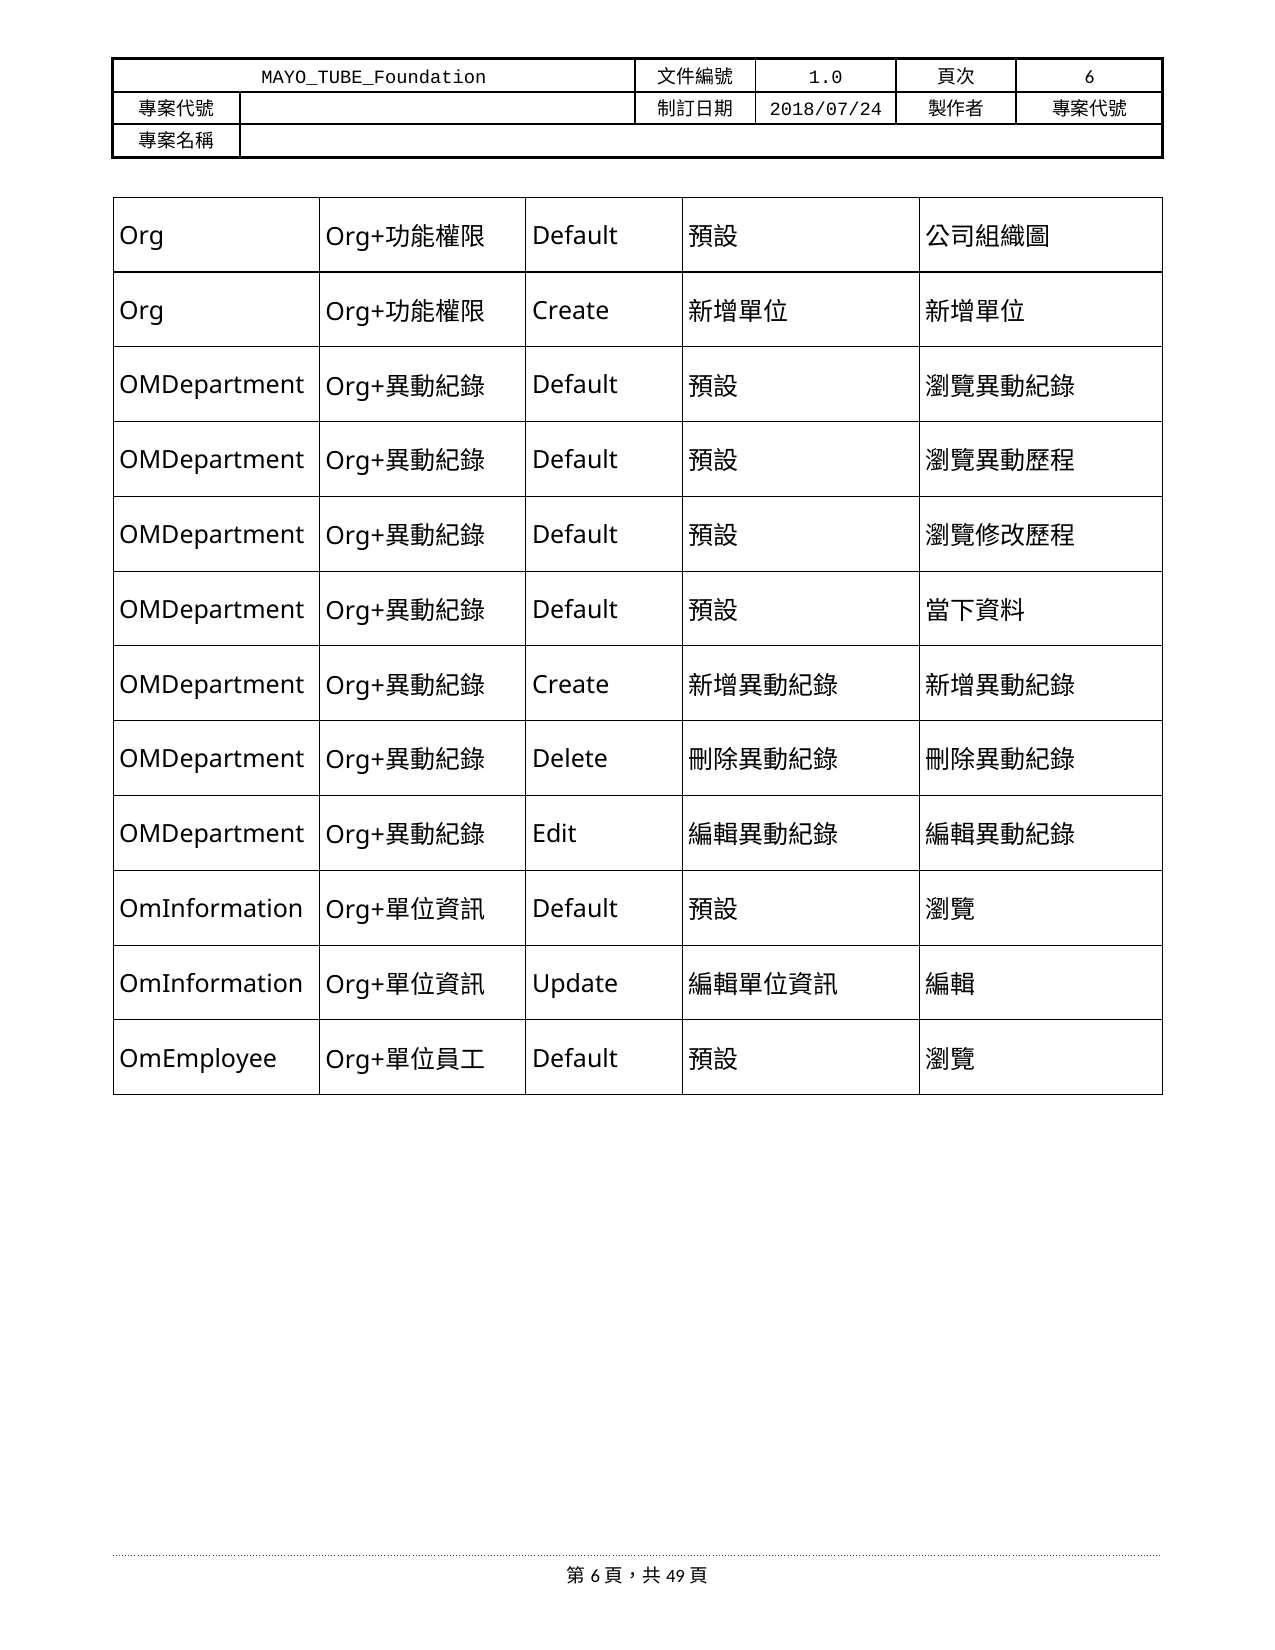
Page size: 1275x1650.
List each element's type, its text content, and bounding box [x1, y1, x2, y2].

table_cell OMDepartment [114, 347, 319, 421]
table_cell OmInformation [114, 871, 319, 944]
table_cell Default [526, 497, 682, 571]
table_cell 新增異動紀錄 [920, 646, 1162, 720]
table_cell Org [114, 273, 319, 346]
table_cell OMDepartment [114, 422, 319, 496]
table_cell OMDepartment [114, 646, 319, 720]
table_cell OMDepartment [114, 796, 319, 870]
table_cell Default [526, 572, 682, 645]
table_cell OMDepartment [114, 721, 319, 795]
table_cell 瀏覽異動紀錄 [920, 347, 1162, 421]
table_cell Edit [526, 796, 682, 870]
table_cell Org+單位資訊 [320, 871, 525, 944]
table_cell 刪除異動紀錄 [683, 721, 919, 795]
table_cell Delete [526, 721, 682, 795]
table_cell 預設 [683, 198, 919, 271]
table_cell 瀏覽 [920, 871, 1162, 944]
table_cell Org+異動紀錄 [320, 796, 525, 870]
table_cell 瀏覽 [920, 1020, 1162, 1094]
table_cell 新增異動紀錄 [683, 646, 919, 720]
table_cell OMDepartment [114, 572, 319, 645]
table_cell Org+功能權限 [320, 198, 525, 271]
table_cell OMDepartment [114, 497, 319, 571]
table_cell 編輯異動紀錄 [683, 796, 919, 870]
table_cell Org+異動紀錄 [320, 347, 525, 421]
table_cell Default [526, 347, 682, 421]
table_cell Create [526, 646, 682, 720]
table_cell 預設 [683, 497, 919, 571]
table_cell Default [526, 198, 682, 271]
table_cell 瀏覽異動歷程 [920, 422, 1162, 496]
table_cell OmEmployee [114, 1020, 319, 1094]
table_cell 瀏覽修改歷程 [920, 497, 1162, 571]
table_cell 編輯單位資訊 [683, 946, 919, 1019]
table_cell Org+單位員工 [320, 1020, 525, 1094]
table_cell 預設 [683, 572, 919, 645]
table_cell 當下資料 [920, 572, 1162, 645]
table_cell OmInformation [114, 946, 319, 1019]
table_cell Update [526, 946, 682, 1019]
table_cell 編輯 [920, 946, 1162, 1019]
table_cell Create [526, 273, 682, 346]
table_cell Org+異動紀錄 [320, 572, 525, 645]
table_cell 刪除異動紀錄 [920, 721, 1162, 795]
table_cell 預設 [683, 422, 919, 496]
table_cell Org+功能權限 [320, 273, 525, 346]
table_cell 公司組織圖 [920, 198, 1162, 271]
table_cell 新增單位 [920, 273, 1162, 346]
table_cell 預設 [683, 1020, 919, 1094]
table_cell Default [526, 871, 682, 944]
table_cell Org+異動紀錄 [320, 422, 525, 496]
table_cell 新增單位 [683, 273, 919, 346]
table_cell Default [526, 1020, 682, 1094]
table_cell Org+異動紀錄 [320, 721, 525, 795]
table_cell 編輯異動紀錄 [920, 796, 1162, 870]
table_cell Org+異動紀錄 [320, 646, 525, 720]
table_cell Org [114, 198, 319, 271]
table_cell 預設 [683, 871, 919, 944]
table_cell Org+單位資訊 [320, 946, 525, 1019]
table_cell Org+異動紀錄 [320, 497, 525, 571]
table_cell 預設 [683, 347, 919, 421]
table_cell Default [526, 422, 682, 496]
